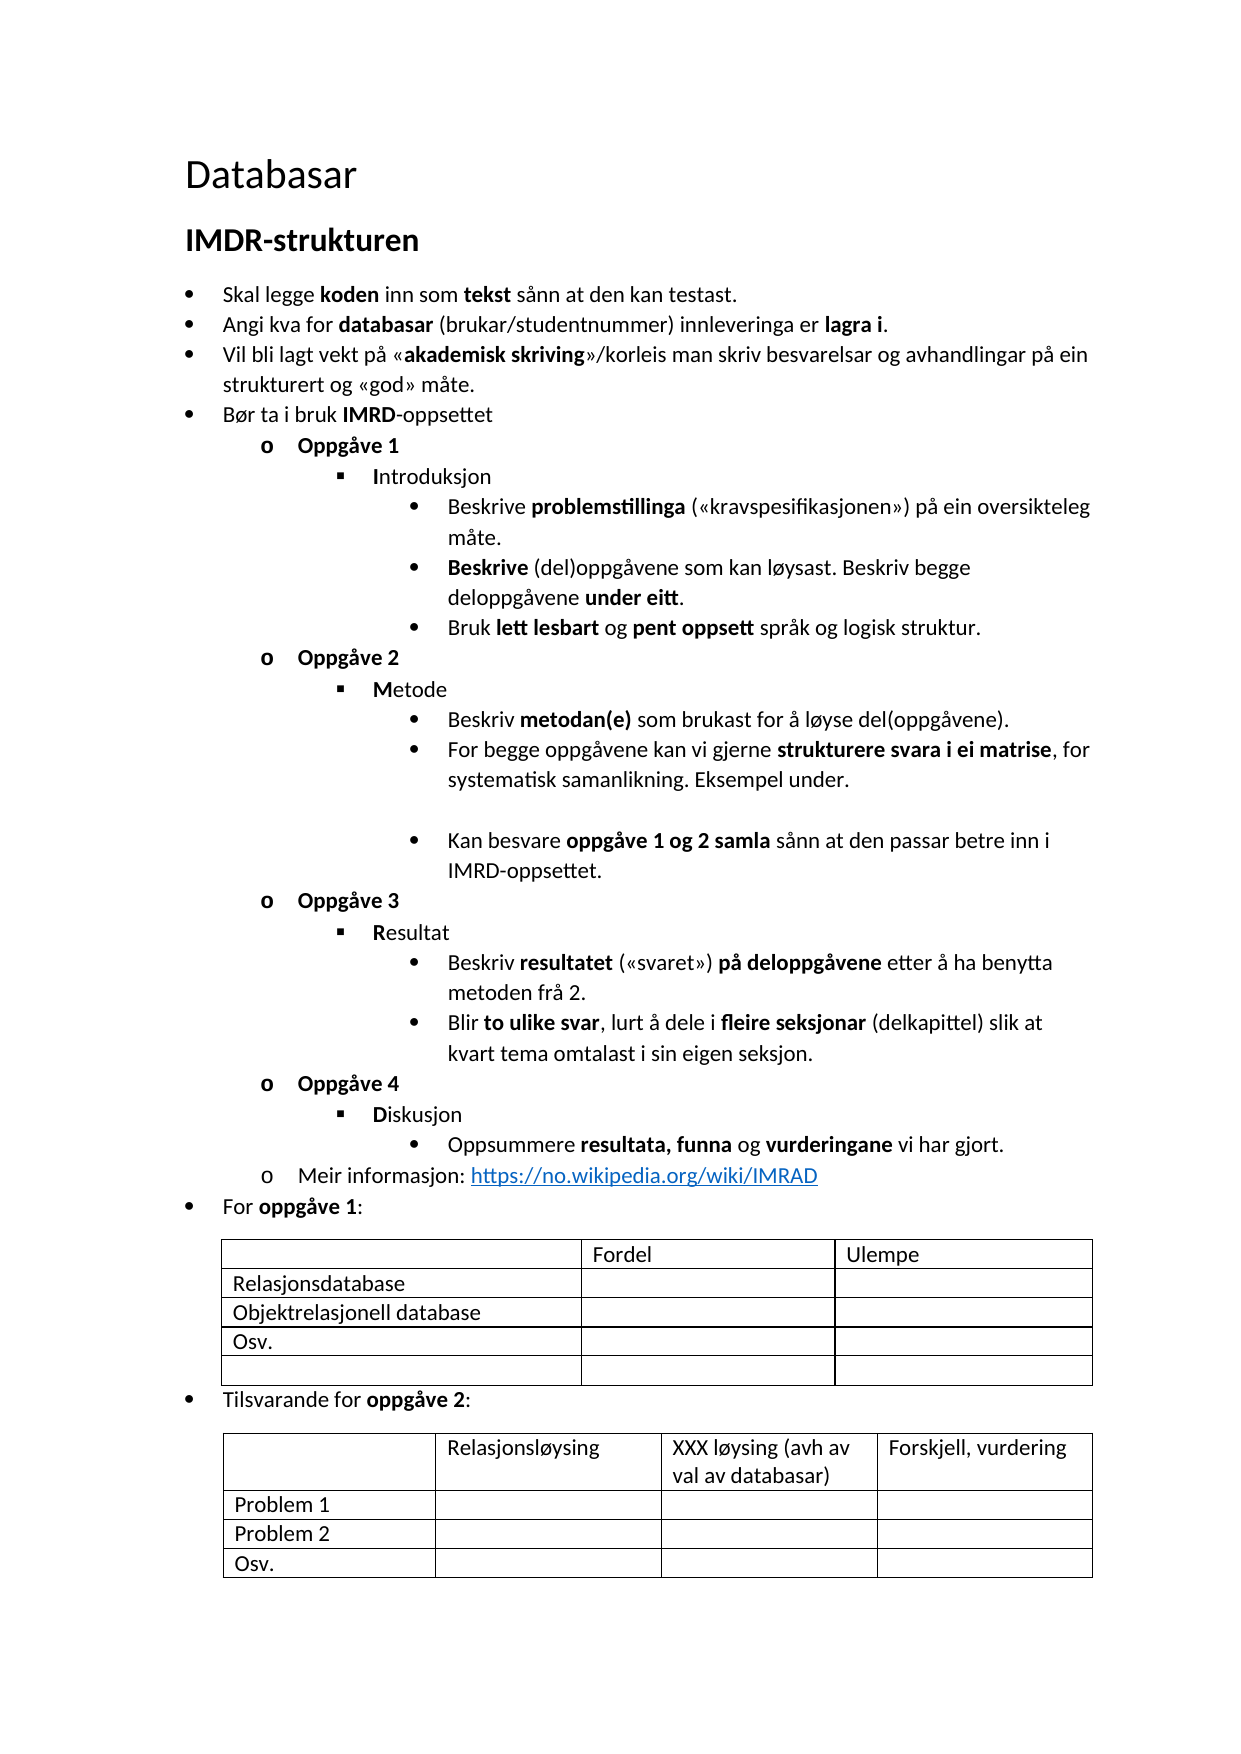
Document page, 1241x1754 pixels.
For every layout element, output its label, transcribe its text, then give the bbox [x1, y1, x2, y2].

list Angi kva for databasar (brukar/studentnummer) innleveringa er lagra i. [185, 310, 1093, 338]
text Databasar [185, 148, 1093, 198]
table_cell [836, 1328, 1092, 1355]
table_cell [878, 1549, 1092, 1577]
table_cell [836, 1356, 1092, 1384]
list Oppgåve 2 [260, 643, 1093, 673]
list Bruk lett lesbart og pent oppsett språk og logisk struktur. [410, 613, 1093, 641]
table_cell [582, 1356, 834, 1384]
list Oppsummere resultata, funna og vurderingane vi har gjort. [410, 1131, 1093, 1159]
table_cell [582, 1298, 834, 1326]
table_cell [836, 1269, 1092, 1297]
list Diskusjon [335, 1100, 1093, 1128]
table_header Ulempe [836, 1240, 1092, 1268]
table_cell [662, 1549, 877, 1577]
list Oppgåve 1 [260, 431, 1093, 460]
table_header [222, 1240, 581, 1268]
table_header Fordel [582, 1240, 834, 1268]
table_header Forskjell, vurdering [878, 1434, 1092, 1489]
table_header [224, 1434, 435, 1489]
table_cell [436, 1520, 661, 1548]
table_cell Problem 2 [224, 1520, 435, 1548]
table_cell [436, 1491, 661, 1518]
list Beskriv metodan(e) som brukast for å løyse del(oppgåvene). [410, 705, 1093, 733]
list Beskrive problemstillinga («kravspesifikasjonen») på ein oversikteleg måte. [410, 492, 1093, 551]
table_cell [662, 1520, 877, 1548]
list Beskriv resultatet («svaret») på deloppgåvene etter å ha benytta metoden frå 2. [410, 948, 1093, 1006]
text IMDR-strukturen [185, 219, 1093, 260]
table_cell [836, 1298, 1092, 1326]
table_cell [582, 1328, 834, 1355]
list Oppgåve 3 [260, 886, 1093, 916]
table_cell [222, 1356, 581, 1384]
list Tilsvarande for oppgåve 2: [185, 1386, 1093, 1413]
table_header Relasjonsløysing [436, 1434, 661, 1489]
list Resultat [335, 918, 1093, 946]
table_cell [582, 1269, 834, 1297]
table_cell [878, 1520, 1092, 1548]
list Meir informasjon: https://no.wikipedia.org/wiki/IMRAD [260, 1161, 1093, 1190]
list For begge oppgåvene kan vi gjerne strukturere svara i ei matrise, for systematisk samanlikning. Eksempel under. [410, 735, 1093, 794]
table_header XXX løysing (avh av val av databasar) [662, 1434, 877, 1489]
table_cell [878, 1491, 1092, 1518]
list Vil bli lagt vekt på «akademisk skriving»/korleis man skriv besvarelsar og avhandlingar på ein strukturert og «god» måte. [185, 340, 1093, 398]
list Kan besvare oppgåve 1 og 2 samla sånn at den passar betre inn i IMRD-oppsettet. [410, 826, 1093, 884]
list Beskrive (del)oppgåvene som kan løysast. Beskriv begge deloppgåvene under eitt. [410, 553, 1093, 611]
list Bør ta i bruk IMRD-oppsettet [185, 401, 1093, 429]
table_cell [662, 1491, 877, 1518]
list Metode [335, 675, 1093, 703]
table_cell Relasjonsdatabase [222, 1269, 581, 1297]
list For oppgåve 1: [185, 1192, 1093, 1220]
table_cell [436, 1549, 661, 1577]
list Skal legge koden inn som tekst sånn at den kan testast. [185, 280, 1093, 308]
table_cell Osv. [222, 1328, 581, 1355]
table_cell Objektrelasjonell database [222, 1298, 581, 1326]
list Oppgåve 4 [260, 1069, 1093, 1098]
list Introduksjon [335, 462, 1093, 490]
table_cell Osv. [224, 1549, 435, 1577]
table_cell Problem 1 [224, 1491, 435, 1518]
list Blir to ulike svar, lurt å dele i fleire seksjonar (delkapittel) slik at kvart tema omtalast i sin eigen seksjon. [410, 1008, 1093, 1067]
